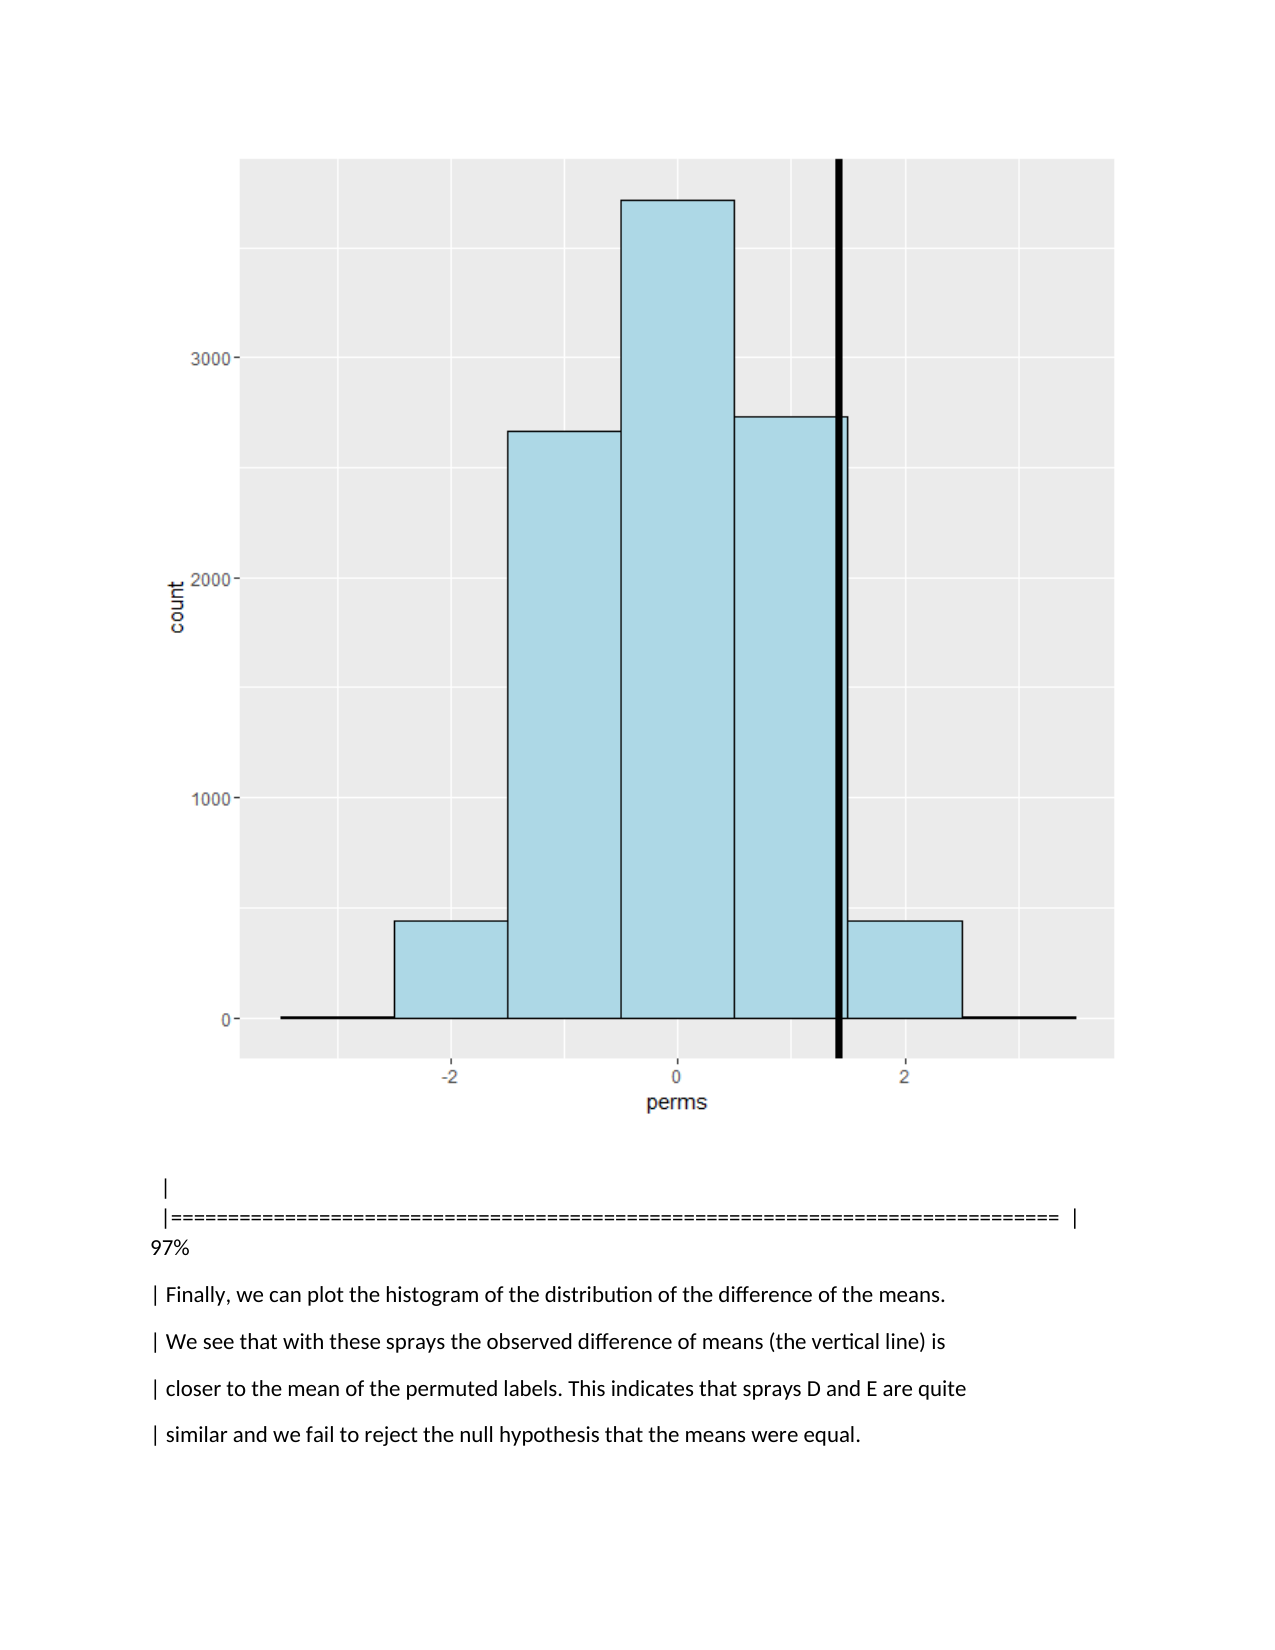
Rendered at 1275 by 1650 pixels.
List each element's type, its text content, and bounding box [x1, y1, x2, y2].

picture [150, 150, 1125, 1124]
text | |============================================================================== | 97% [150, 1142, 1125, 1261]
text | Finally, we can plot the histogram of the distribution of the difference of the means. [150, 1280, 1125, 1308]
text | We see that with these sprays the observed difference of means (the vertical line) is [150, 1327, 1125, 1355]
text | similar and we fail to reject the null hypothesis that the means were equal. [150, 1421, 1125, 1448]
text | closer to the mean of the permuted labels. This indicates that sprays D and E are quite [150, 1374, 1125, 1402]
